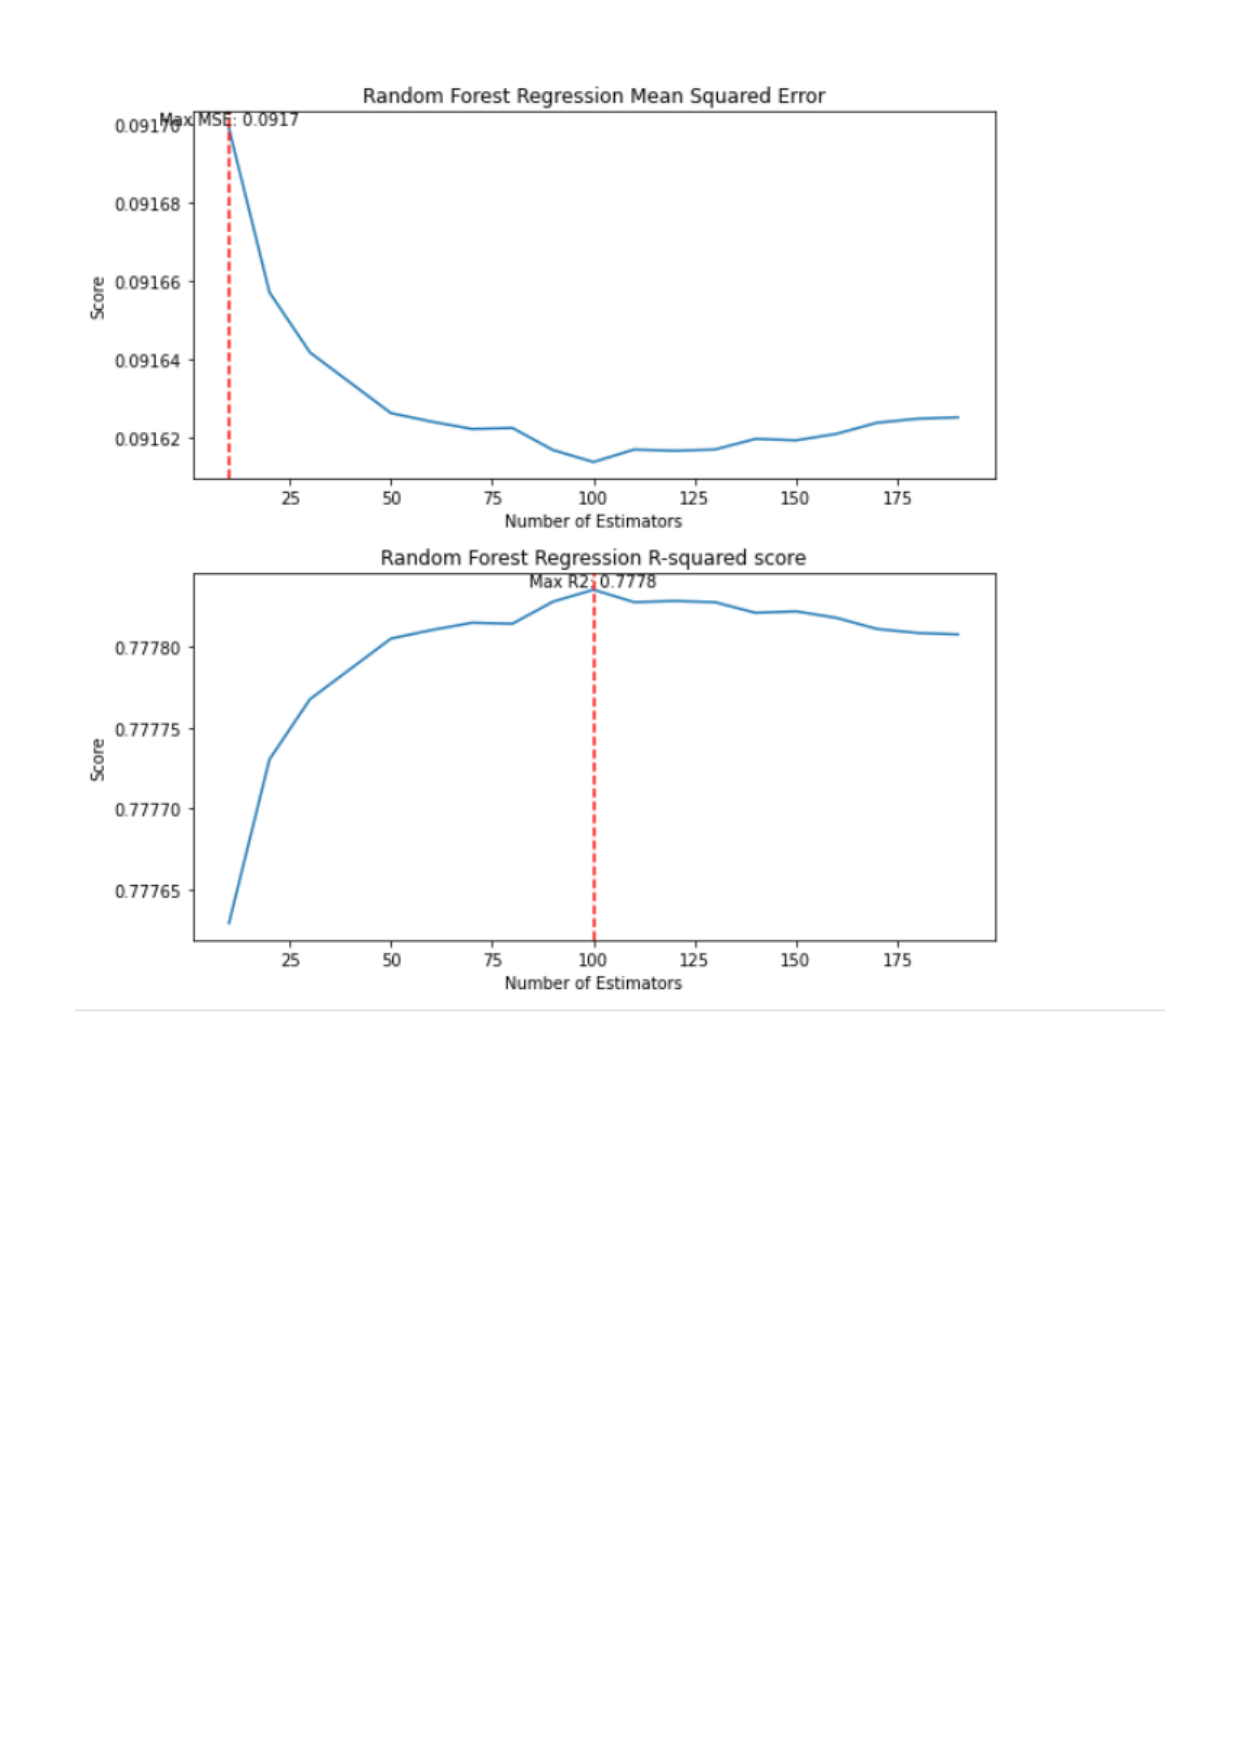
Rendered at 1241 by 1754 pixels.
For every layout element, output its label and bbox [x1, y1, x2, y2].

picture [75, 75, 1166, 1017]
